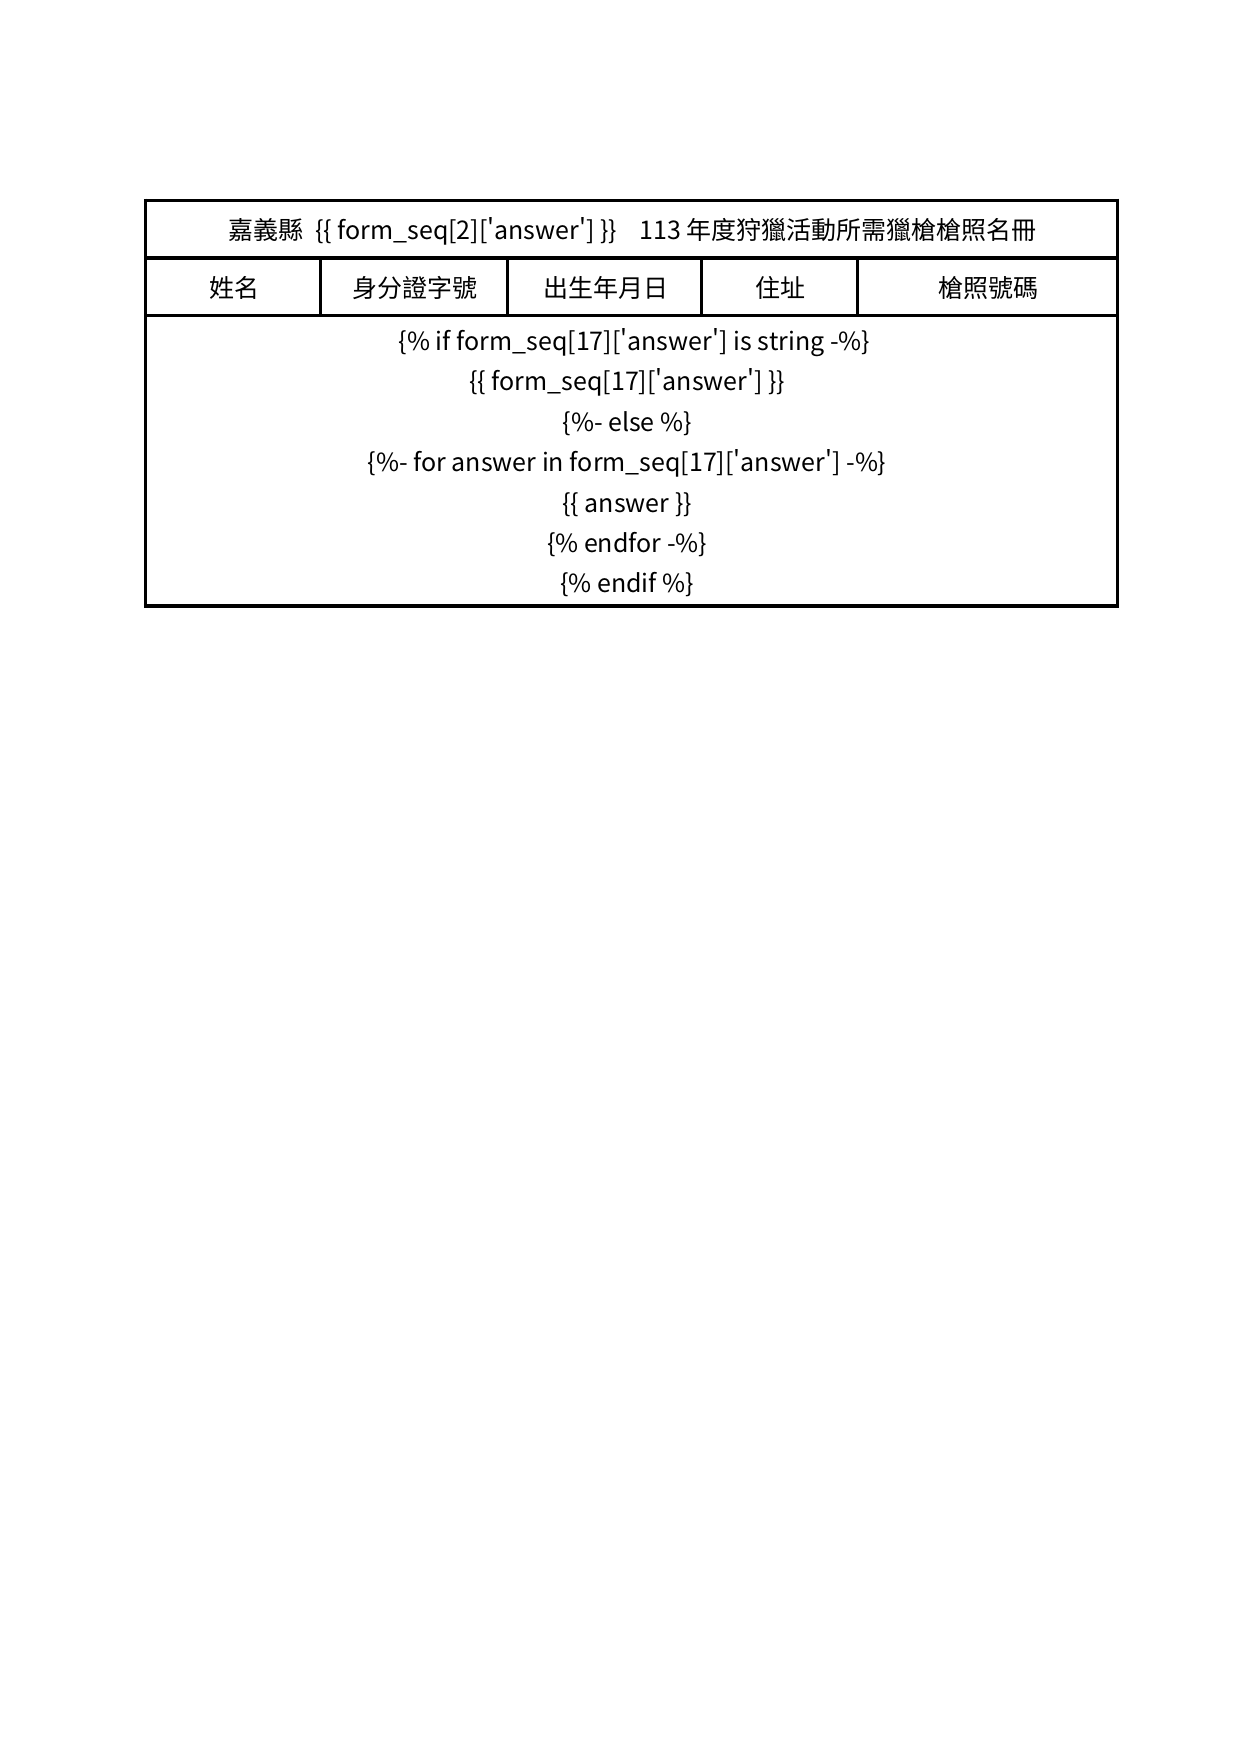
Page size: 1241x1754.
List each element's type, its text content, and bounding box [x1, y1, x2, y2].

table_cell 槍照號碼 [859, 260, 1116, 314]
table_cell 出生年月日 [509, 260, 700, 314]
table_cell 身分證字號 [322, 260, 506, 314]
table_cell 住址 [703, 260, 856, 314]
table_cell {% if form_seq[17]['answer'] is string -%} {{ form_seq[17]['answer'] }} {%- else %} {%- for answer in form_seq[17]['answer'] -%} {{ answer }} {% endfor -%} {% endif %} [147, 317, 1116, 604]
table_header 嘉義縣 {{ form_seq[2]['answer'] }} 113年度狩獵活動所需獵槍槍照名冊 [147, 202, 1116, 256]
table_cell 姓名 [147, 260, 319, 314]
